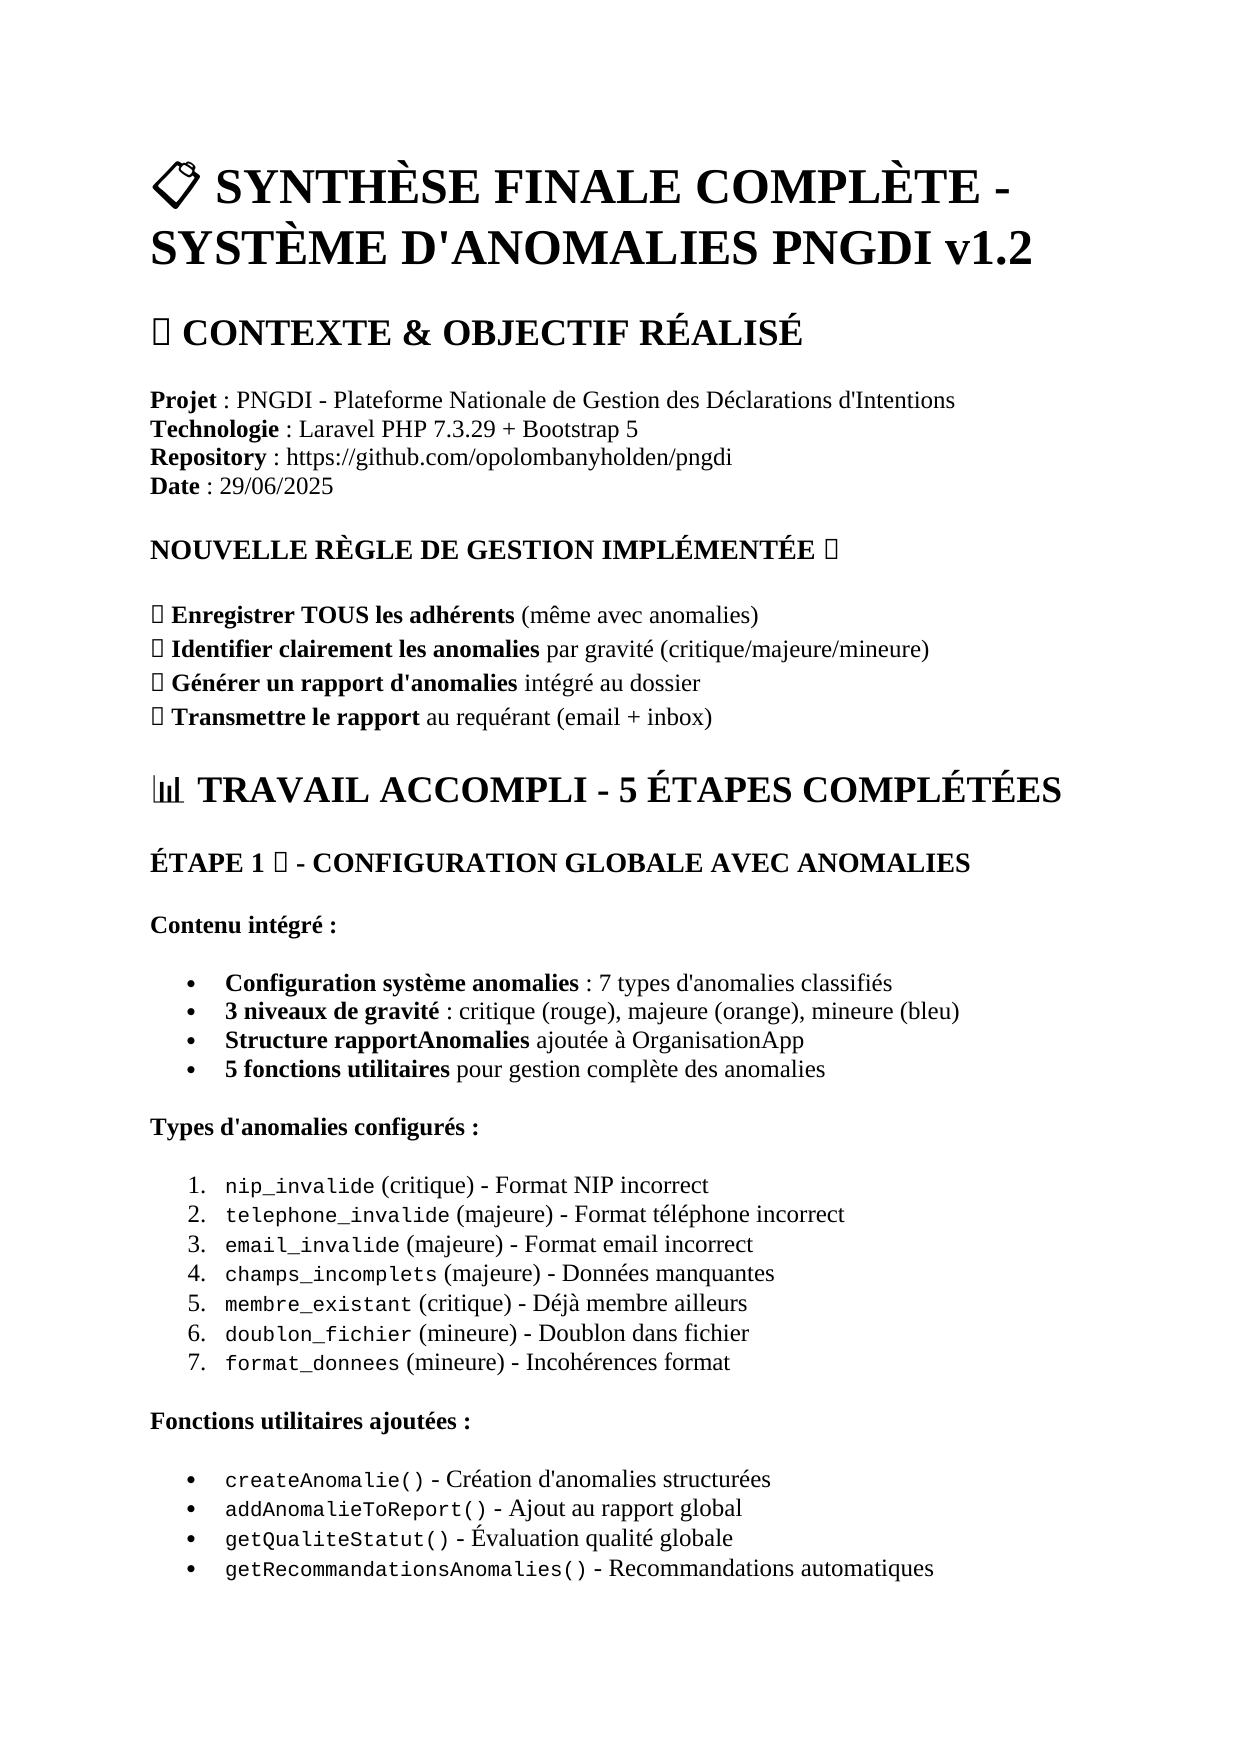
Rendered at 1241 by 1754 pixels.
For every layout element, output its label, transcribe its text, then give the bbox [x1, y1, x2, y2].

text Contenu intégré : [150, 910, 1090, 938]
text Types d'anomalies configurés : [150, 1112, 1090, 1141]
list createAnomalie() - Création d'anomalies structurées [187, 1464, 1090, 1493]
text 📋 SYNTHÈSE FINALE COMPLÈTE - SYSTÈME D'ANOMALIES PNGDI v1.2 [150, 150, 1090, 276]
list telephone_invalide (majeure) - Format téléphone incorrect [187, 1199, 1090, 1229]
list email_invalide (majeure) - Format email incorrect [187, 1229, 1090, 1258]
text ÉTAPE 1 ✅ - CONFIGURATION GLOBALE AVEC ANOMALIES [150, 842, 1090, 881]
list getQualiteStatut() - Évaluation qualité globale [187, 1523, 1090, 1553]
list getRecommandationsAnomalies() - Recommandations automatiques [187, 1553, 1090, 1582]
list Configuration système anomalies : 7 types d'anomalies classifiés [187, 968, 1090, 996]
text Projet : PNGDI - Plateforme Nationale de Gestion des Déclarations d'Intentions Technologie : Laravel PHP 7.3.29 + Bootstrap 5 Repository : https://github.com/opolombanyholden/pngdi Date : 29/06/2025 [150, 385, 1090, 500]
list 5 fonctions utilitaires pour gestion complète des anomalies [187, 1054, 1090, 1083]
list Structure rapportAnomalies ajoutée à OrganisationApp [187, 1025, 1090, 1054]
list 3 niveaux de gravité : critique (rouge), majeure (orange), mineure (bleu) [187, 996, 1090, 1025]
list doublon_fichier (mineure) - Doublon dans fichier [187, 1318, 1090, 1347]
text 📊 TRAVAIL ACCOMPLI - 5 ÉTAPES COMPLÉTÉES [150, 762, 1090, 813]
text Fonctions utilitaires ajoutées : [150, 1406, 1090, 1435]
list addAnomalieToReport() - Ajout au rapport global [187, 1493, 1090, 1523]
text NOUVELLE RÈGLE DE GESTION IMPLÉMENTÉE ✅ [150, 529, 1090, 567]
list nip_invalide (critique) - Format NIP incorrect [187, 1170, 1090, 1199]
list champs_incomplets (majeure) - Données manquantes [187, 1258, 1090, 1288]
list format_donnees (mineure) - Incohérences format [187, 1347, 1090, 1377]
text 🎯 CONTEXTE & OBJECTIF RÉALISÉ [150, 305, 1090, 356]
text ✅ Enregistrer TOUS les adhérents (même avec anomalies) ✅ Identifier clairement les anomalies par gravité (critique/majeure/mineure) ✅ Générer un rapport d'anomalies intégré au dossier ✅ Transmettre le rapport au requérant (email + inbox) [150, 597, 1090, 733]
list membre_existant (critique) - Déjà membre ailleurs [187, 1288, 1090, 1318]
